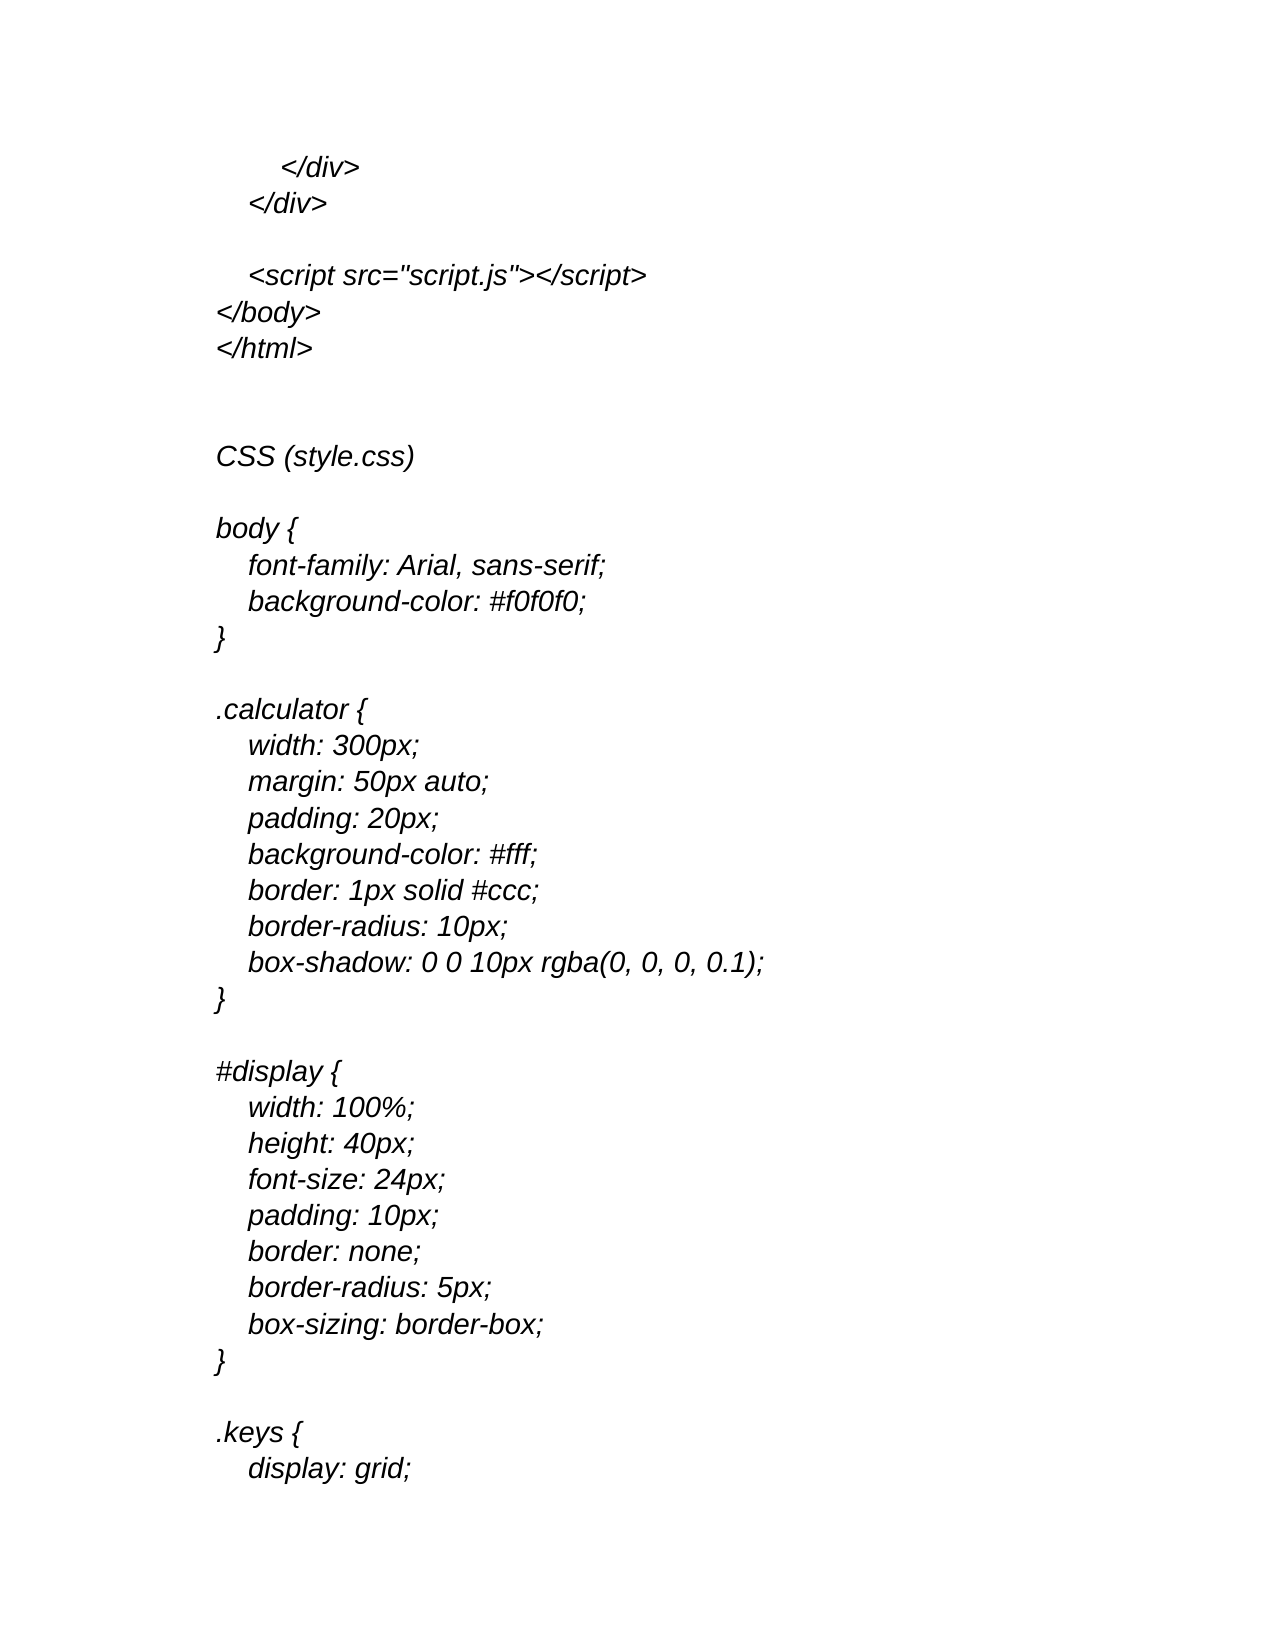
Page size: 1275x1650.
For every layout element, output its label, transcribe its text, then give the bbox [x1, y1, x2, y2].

list border-radius: 5px; [216, 1271, 1125, 1304]
list } [216, 1343, 1125, 1376]
list background-color: #fff; [216, 837, 1125, 870]
list .keys { [216, 1415, 1125, 1449]
list </div> [216, 186, 1125, 220]
list margin: 50px auto; [216, 764, 1125, 798]
list .calculator { [216, 692, 1125, 726]
list } [216, 620, 1125, 653]
list padding: 10px; [216, 1198, 1125, 1232]
list font-size: 24px; [216, 1162, 1125, 1196]
list width: 100%; [216, 1090, 1125, 1123]
list font-family: Arial, sans-serif; [216, 548, 1125, 581]
list </body> [216, 294, 1125, 328]
list </html> [216, 331, 1125, 364]
list border: none; [216, 1234, 1125, 1268]
list CSS (style.css) [216, 439, 1125, 473]
list padding: 20px; [216, 801, 1125, 834]
list display: grid; [216, 1451, 1125, 1485]
list border-radius: 10px; [216, 909, 1125, 943]
list #display { [216, 1054, 1125, 1087]
list background-color: #f0f0f0; [216, 584, 1125, 617]
list border: 1px solid #ccc; [216, 873, 1125, 906]
list } [216, 981, 1125, 1015]
list </div> [216, 150, 1125, 183]
list <script src="script.js"></script> [216, 258, 1125, 292]
list box-shadow: 0 0 10px rgba(0, 0, 0, 0.1); [216, 945, 1125, 979]
list box-sizing: border-box; [216, 1307, 1125, 1340]
list height: 40px; [216, 1126, 1125, 1159]
list width: 300px; [216, 728, 1125, 762]
list body { [216, 511, 1125, 545]
